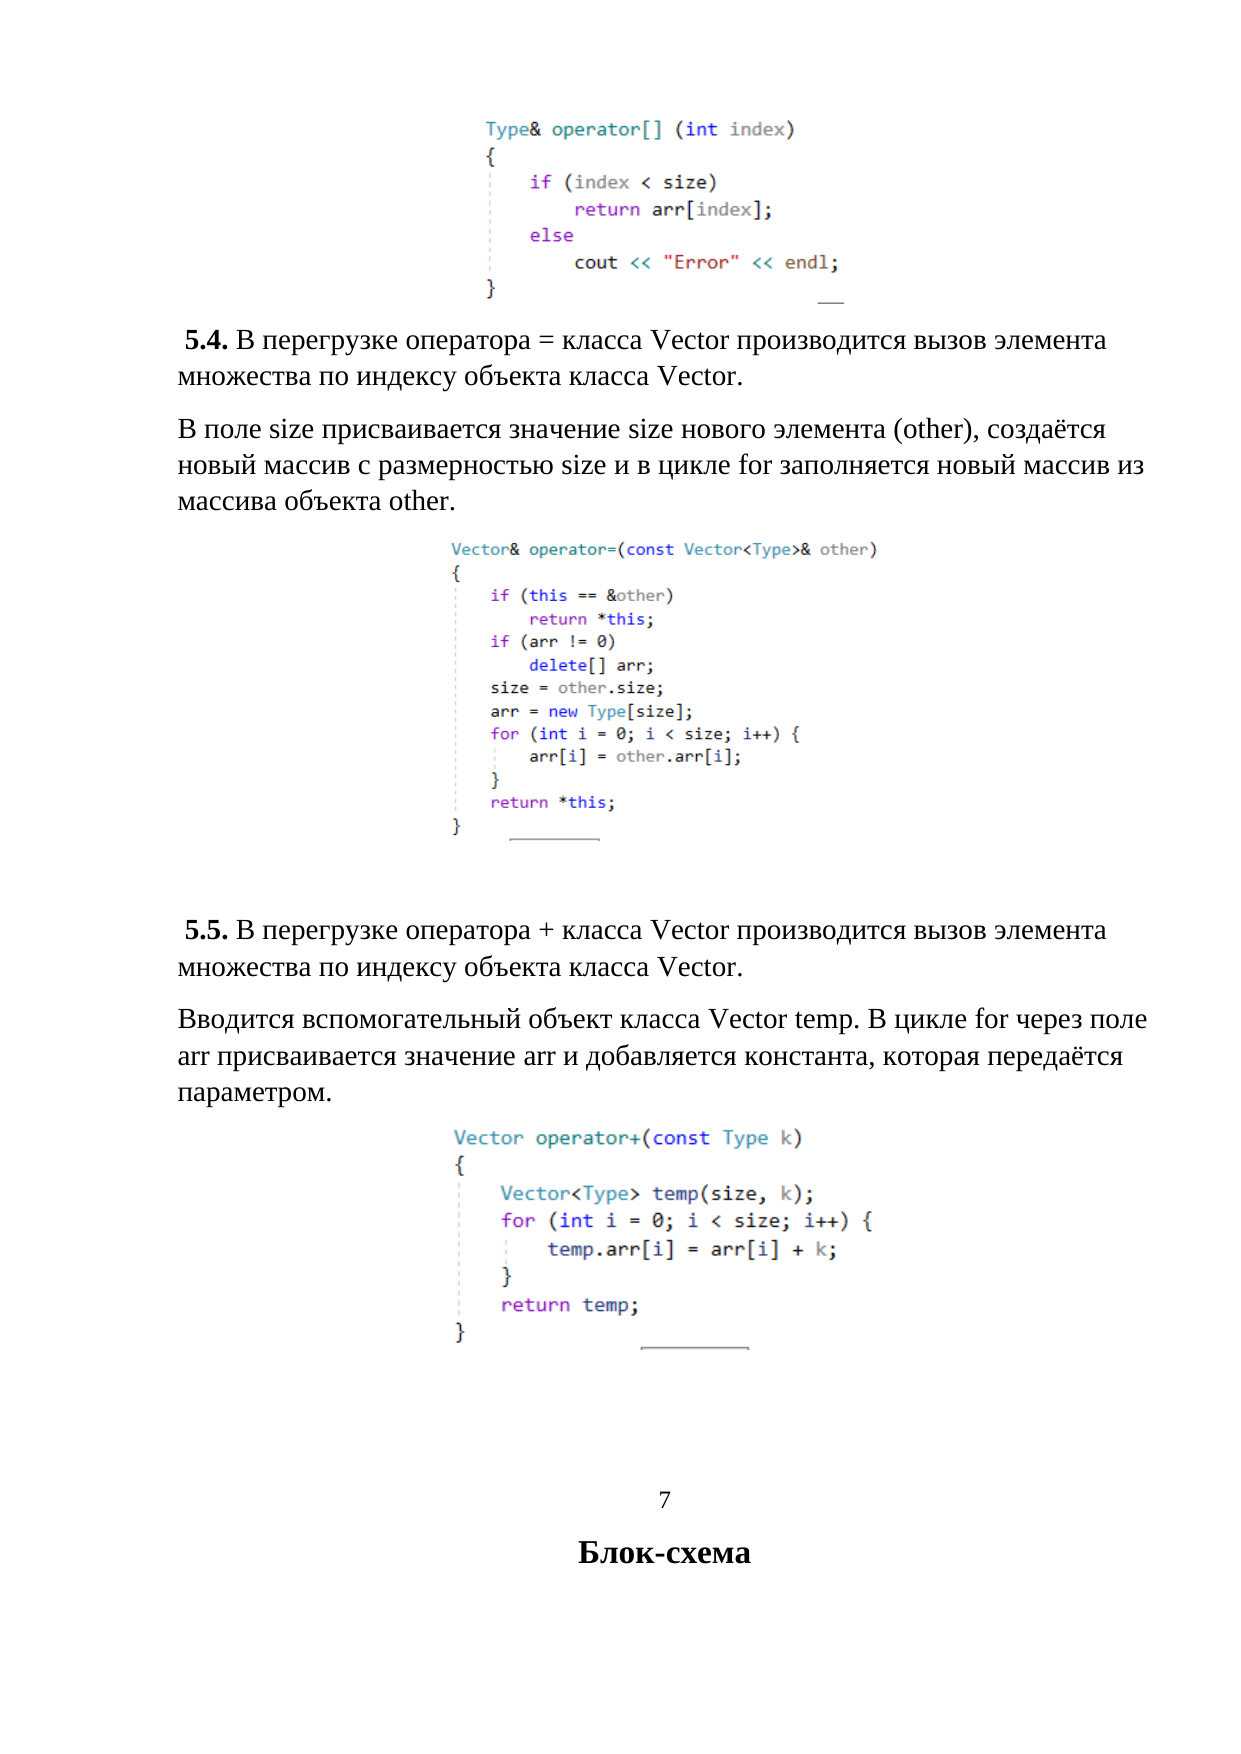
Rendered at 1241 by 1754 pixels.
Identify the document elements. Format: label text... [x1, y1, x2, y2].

text Вводится вспомогательный объект класса Vector temp. В цикле for через поле arr присваивается значение arr и добавляется константа, которая передаётся параметром. [177, 1001, 1152, 1107]
picture [448, 536, 880, 841]
text 7 [177, 1485, 1152, 1513]
text Блок-схема [177, 1532, 1152, 1571]
text В поле size присваивается значение size нового элемента (other), создаётся новый массив с размерностью size и в цикле for заполняется новый массив из массива объекта other. [177, 411, 1152, 517]
text 5.4. В перегрузке оператора = класса Vector производится вызов элемента множества по индексу объекта класса Vector. [177, 322, 1152, 392]
picture [450, 1126, 879, 1350]
picture [484, 118, 845, 304]
text 5.5. В перегрузке оператора + класса Vector производится вызов элемента множества по индексу объекта класса Vector. [177, 912, 1152, 982]
